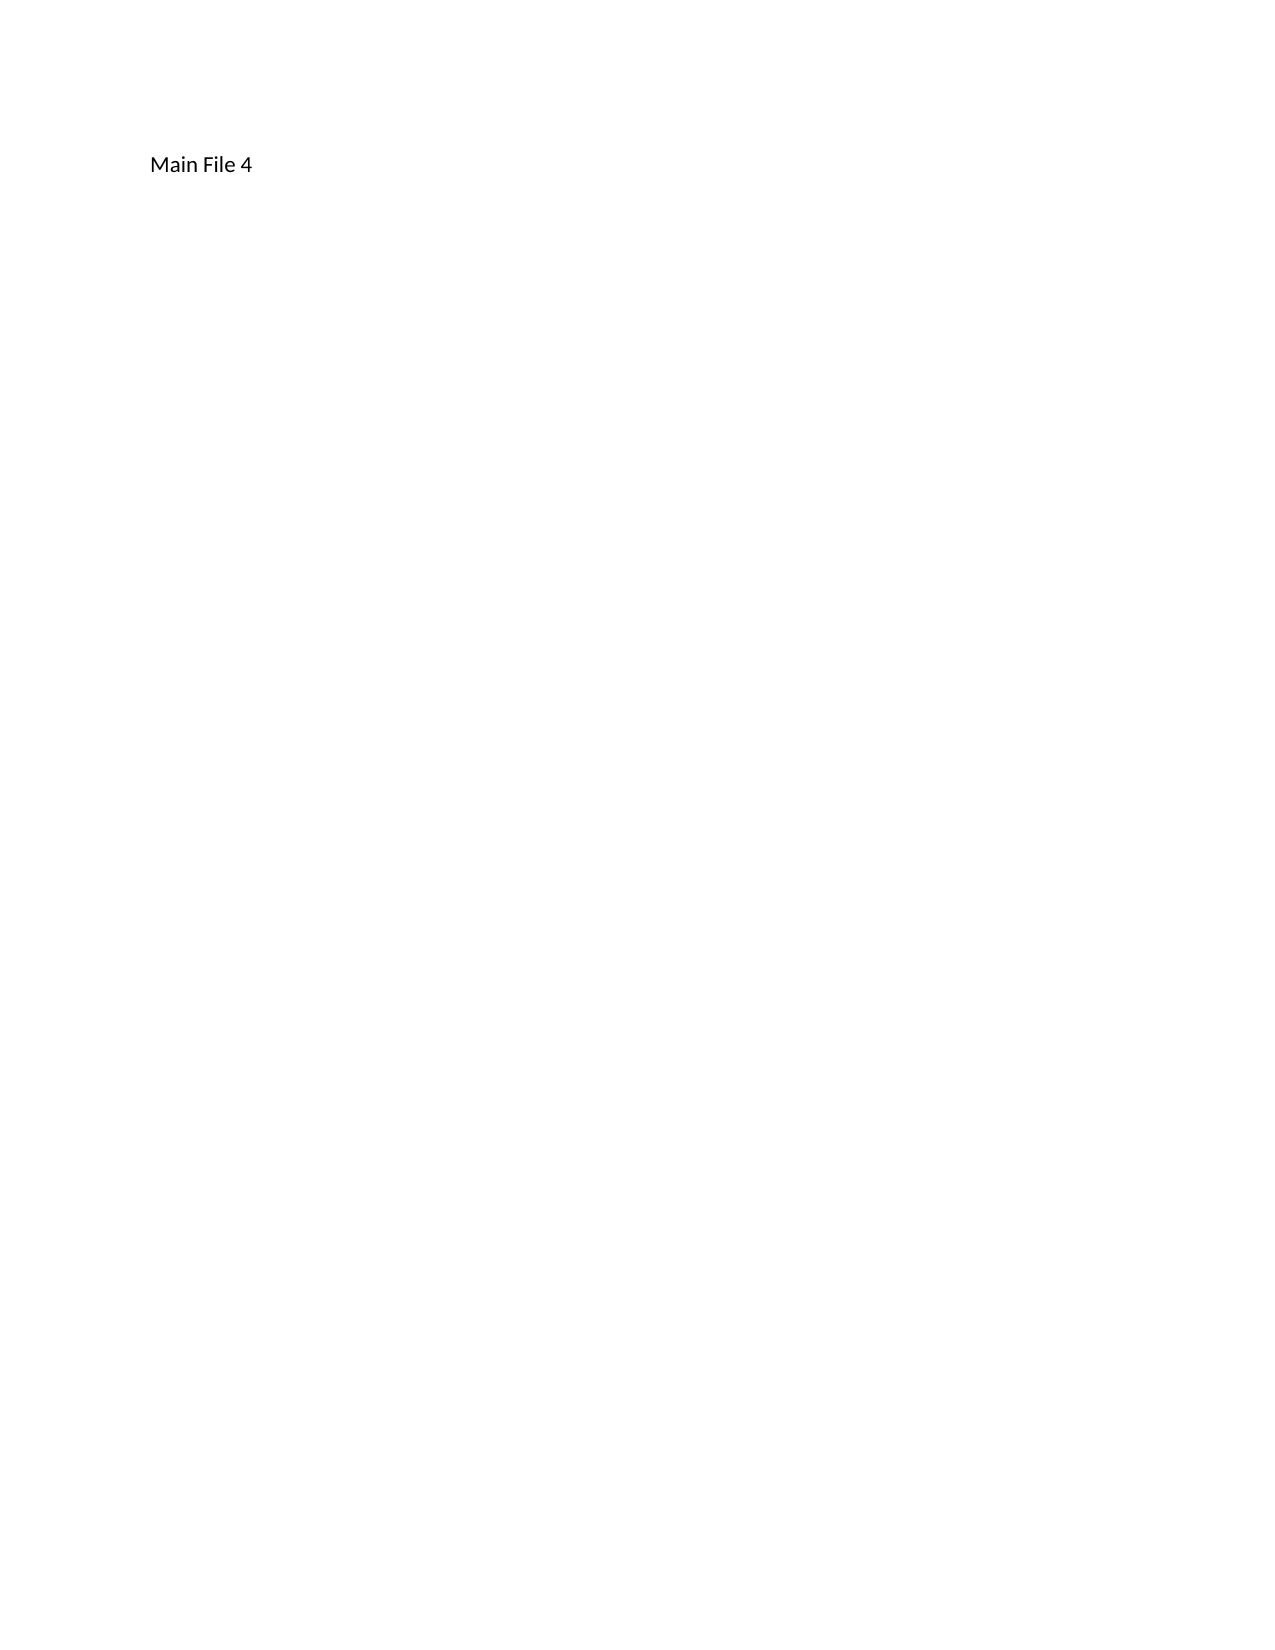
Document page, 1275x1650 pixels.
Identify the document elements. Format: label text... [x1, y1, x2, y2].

text Main File 4 [150, 150, 1125, 178]
